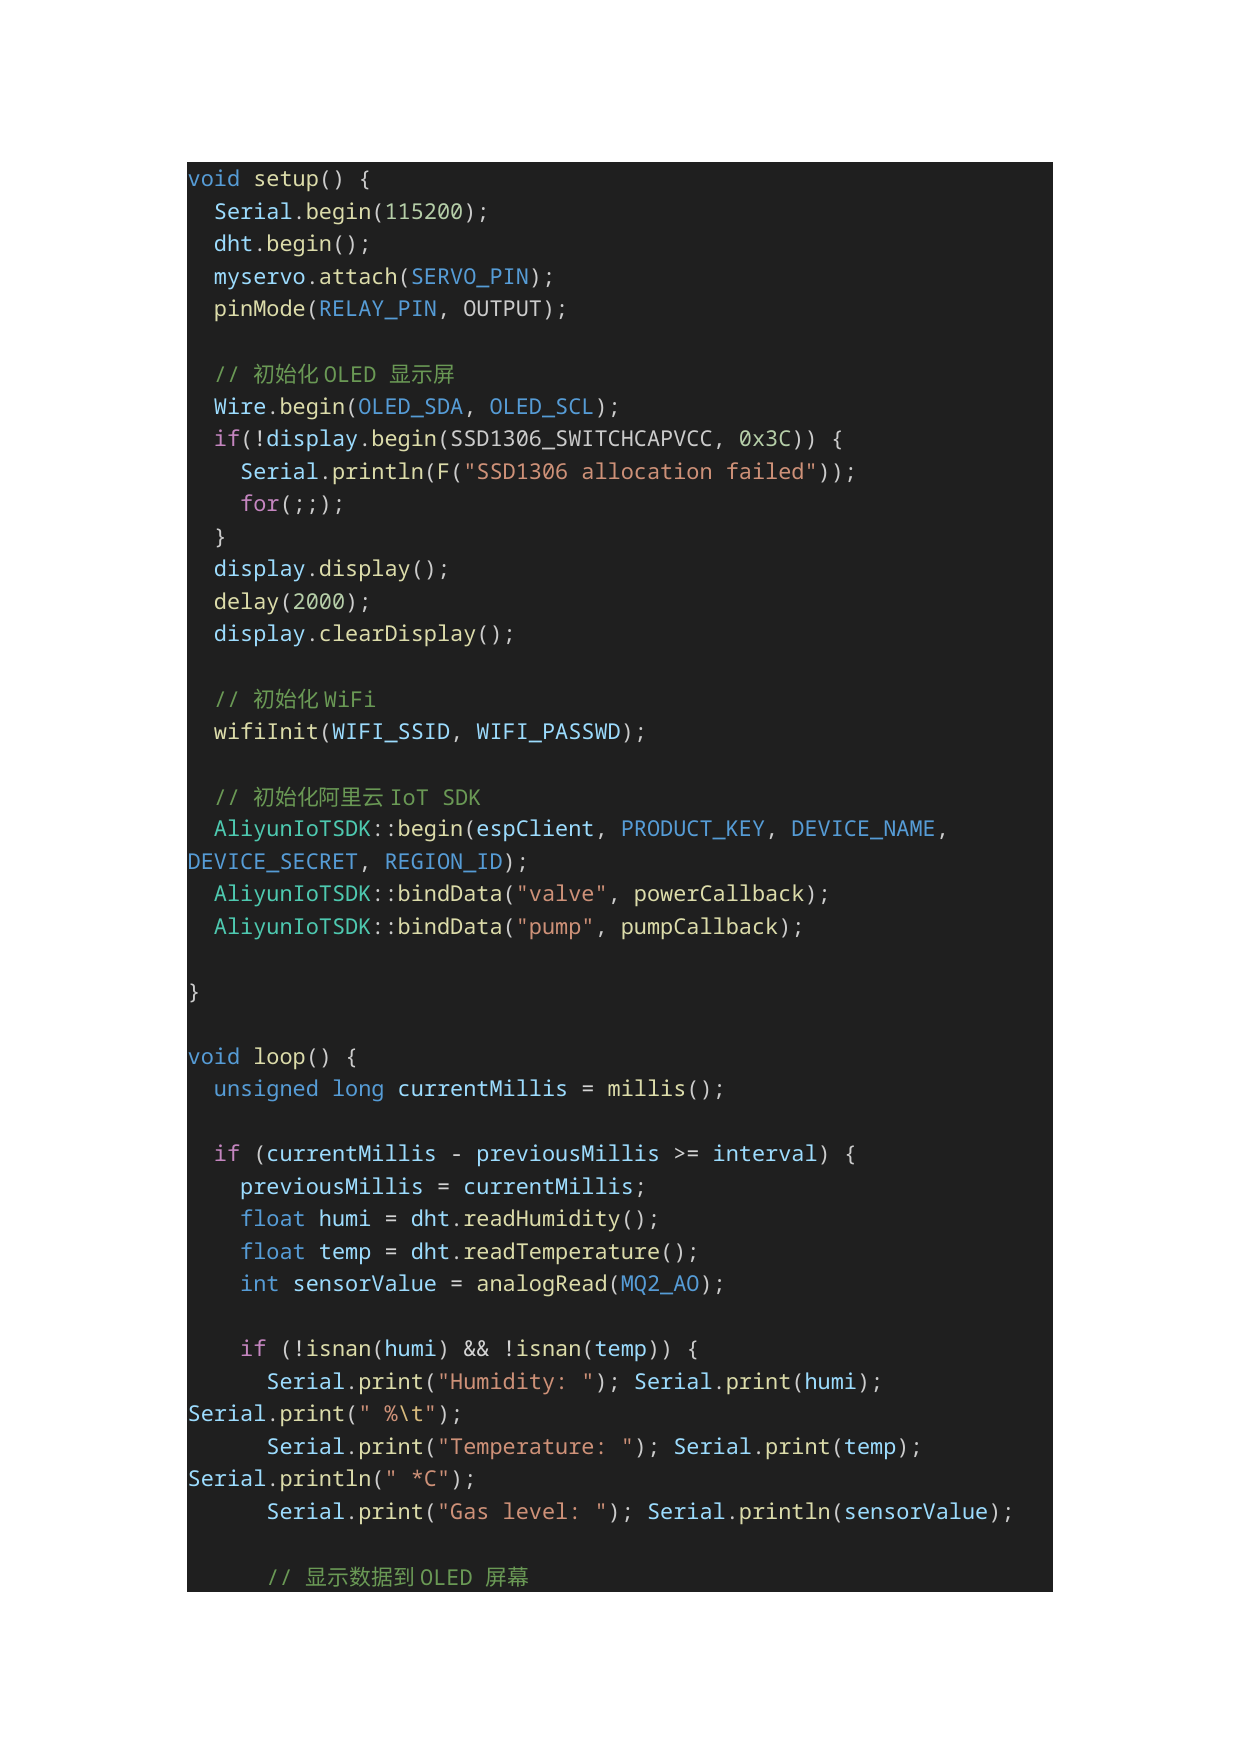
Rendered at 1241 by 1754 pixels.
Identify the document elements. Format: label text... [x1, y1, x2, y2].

text Serial.print("Gas level: "); Serial.println(sensorValue); [187, 1494, 1053, 1527]
text void setup() { [187, 162, 1053, 194]
text pinMode(RELAY_PIN, OUTPUT); [187, 292, 1053, 324]
text for(;;); [187, 487, 1053, 519]
text wifiInit(WIFI_SSID, WIFI_PASSWD); [187, 714, 1053, 747]
text Serial.begin(115200); [187, 194, 1053, 227]
text // 显示数据到 OLED 屏幕 [187, 1559, 1053, 1592]
text // 初始化 WiFi [187, 682, 1053, 714]
text dht.begin(); [187, 227, 1053, 259]
text previousMillis = currentMillis; [187, 1169, 1053, 1202]
text void loop() { [187, 1039, 1053, 1072]
text float humi = dht.readHumidity(); [187, 1202, 1053, 1234]
text Serial.print("Humidity: "); Serial.print(humi); Serial.print(" %\t"); [187, 1364, 1053, 1429]
text } [187, 519, 1053, 552]
text if(!display.begin(SSD1306_SWITCHCAPVCC, 0x3C)) { [187, 422, 1053, 454]
text Wire.begin(OLED_SDA, OLED_SCL); [187, 389, 1053, 422]
text float temp = dht.readTemperature(); [187, 1234, 1053, 1267]
text delay(2000); [187, 584, 1053, 617]
text if (currentMillis - previousMillis >= interval) { [187, 1137, 1053, 1169]
text int sensorValue = analogRead(MQ2_AO); [187, 1267, 1053, 1299]
text AliyunIoTSDK::bindData("pump", pumpCallback); [187, 909, 1053, 942]
text if (!isnan(humi) && !isnan(temp)) { [187, 1332, 1053, 1364]
text Serial.print("Temperature: "); Serial.print(temp); Serial.println(" *C"); [187, 1429, 1053, 1494]
text Serial.println(F("SSD1306 allocation failed")); [187, 454, 1053, 487]
text display.display(); [187, 552, 1053, 584]
text display.clearDisplay(); [187, 617, 1053, 649]
text myservo.attach(SERVO_PIN); [187, 259, 1053, 292]
text // 初始化阿里云 IoT SDK [187, 779, 1053, 812]
text } [187, 974, 1053, 1007]
text AliyunIoTSDK::bindData("valve", powerCallback); [187, 877, 1053, 909]
text unsigned long currentMillis = millis(); [187, 1072, 1053, 1104]
text // 初始化 OLED 显示屏 [187, 357, 1053, 389]
text AliyunIoTSDK::begin(espClient, PRODUCT_KEY, DEVICE_NAME, DEVICE_SECRET, REGION_ID); [187, 812, 1053, 877]
